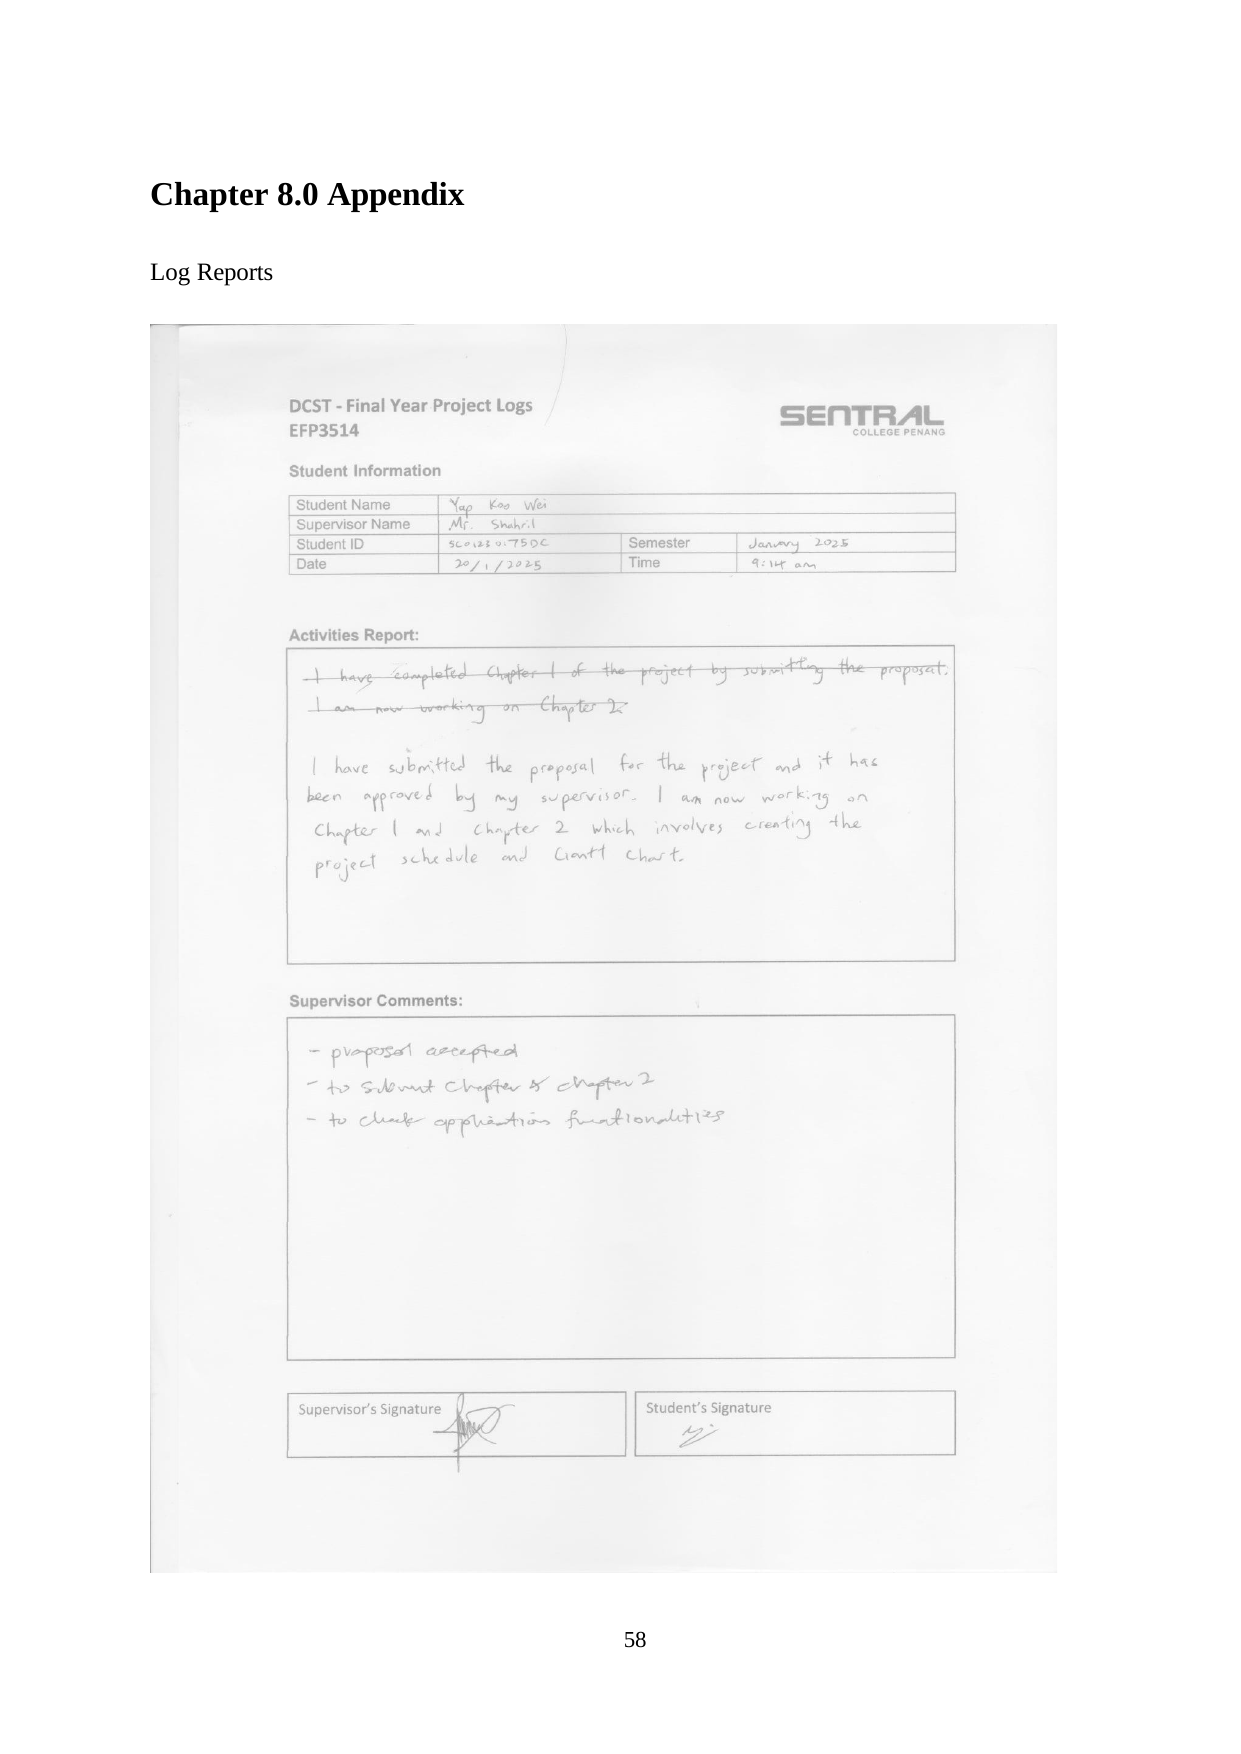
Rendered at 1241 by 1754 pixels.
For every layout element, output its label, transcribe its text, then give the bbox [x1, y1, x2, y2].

picture [150, 324, 1058, 1573]
subtitle Chapter 8.0 Appendix [150, 174, 1137, 212]
text Log Reports [150, 257, 1137, 285]
